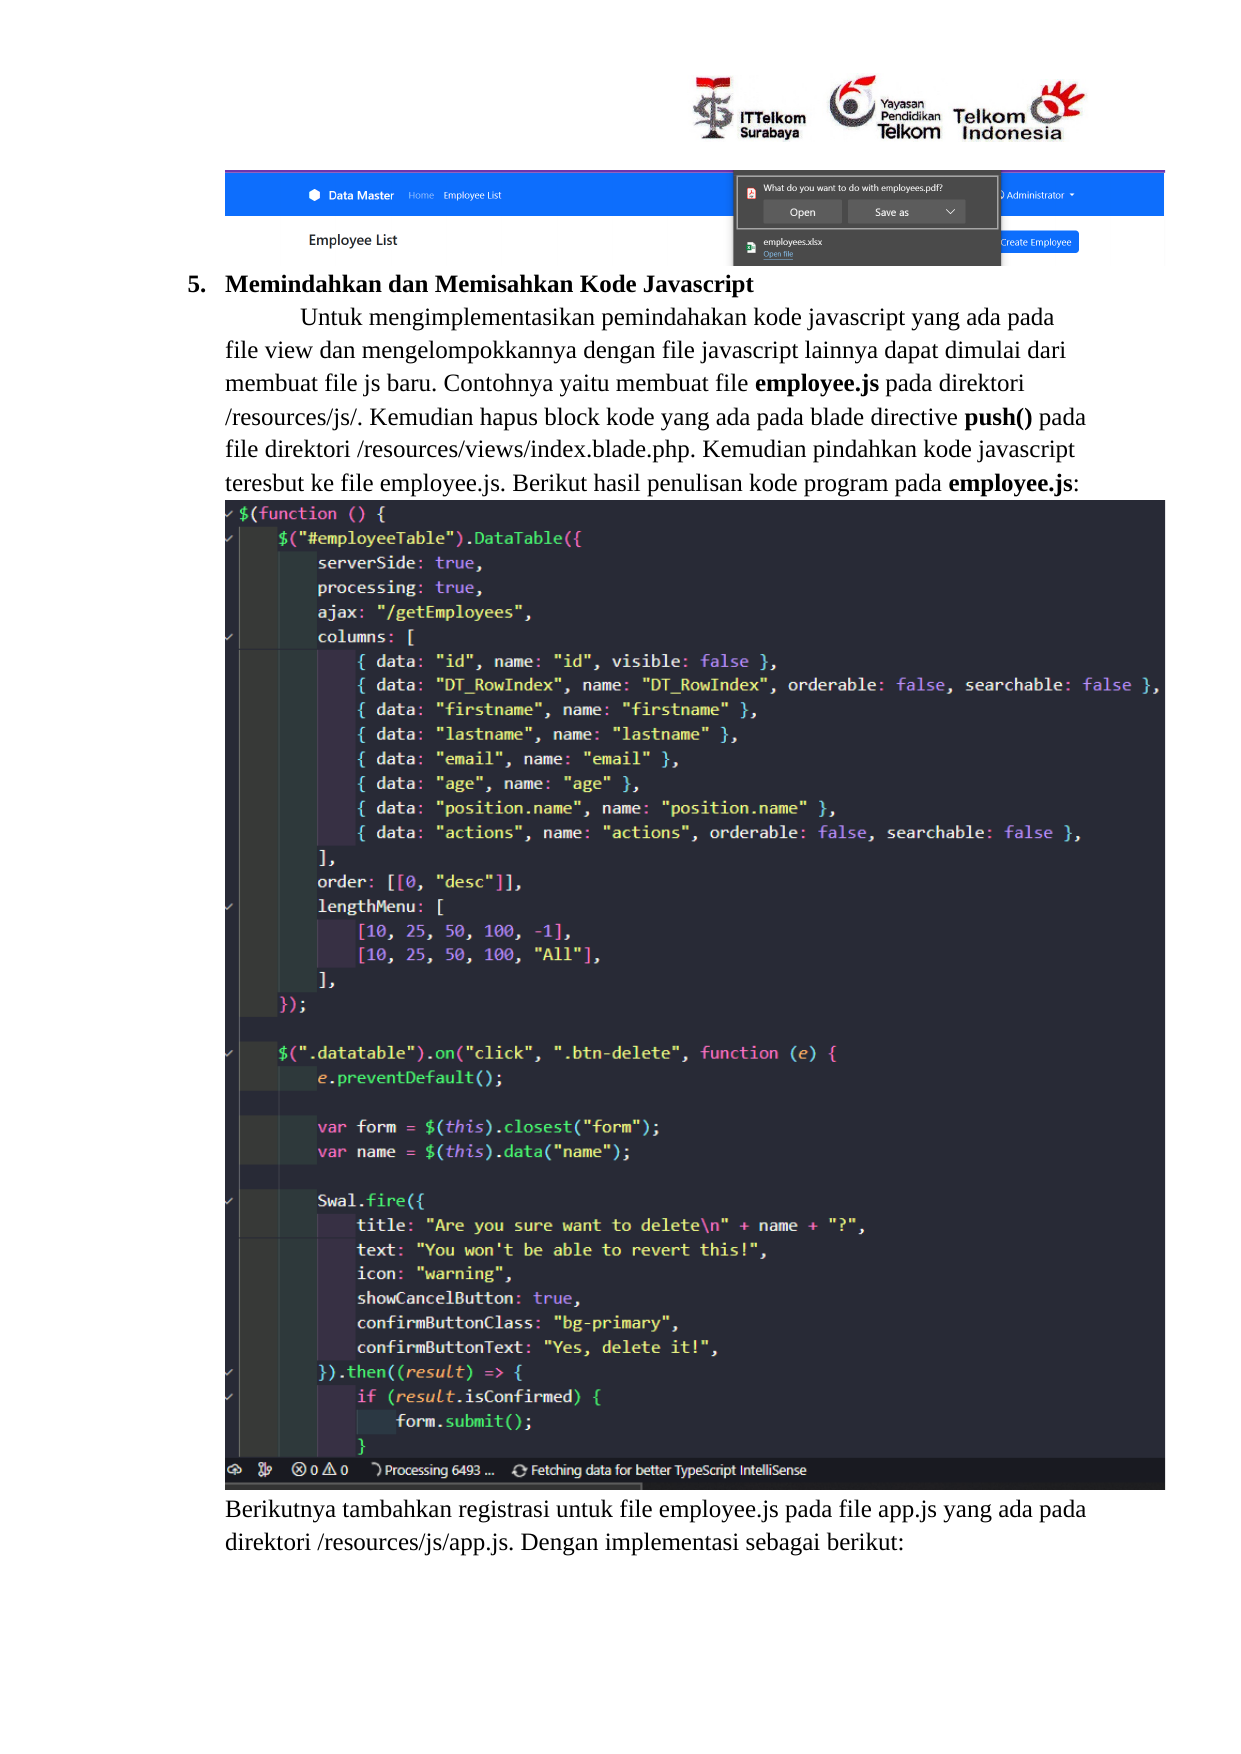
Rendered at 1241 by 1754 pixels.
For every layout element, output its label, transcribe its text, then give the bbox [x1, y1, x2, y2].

picture [225, 500, 1166, 1490]
list Untuk mengimplementasikan pemindahakan kode javascript yang ada pada file view dan mengelompokkannya dengan file javascript lainnya dapat dimulai dari membuat file js baru. Contohnya yaitu membuat file employee.js pada direktori /resources/js/. Kemudian hapus block kode yang ada pada blade directive push() pada file direktori /resources/views/index.blade.php. Kemudian pindahkan kode javascript teresbut ke file employee.js. Berikut hasil penulisan kode program pada employee.js: [225, 302, 1090, 496]
list Berikutnya tambahkan registrasi untuk file employee.js pada file app.js yang ada pada direktori /resources/js/app.js. Dengan implementasi sebagai berikut: [225, 1494, 1090, 1556]
picture [686, 73, 1091, 142]
list Memindahkan dan Memisahkan Kode Javascript [187, 269, 1090, 298]
picture [225, 170, 1166, 266]
